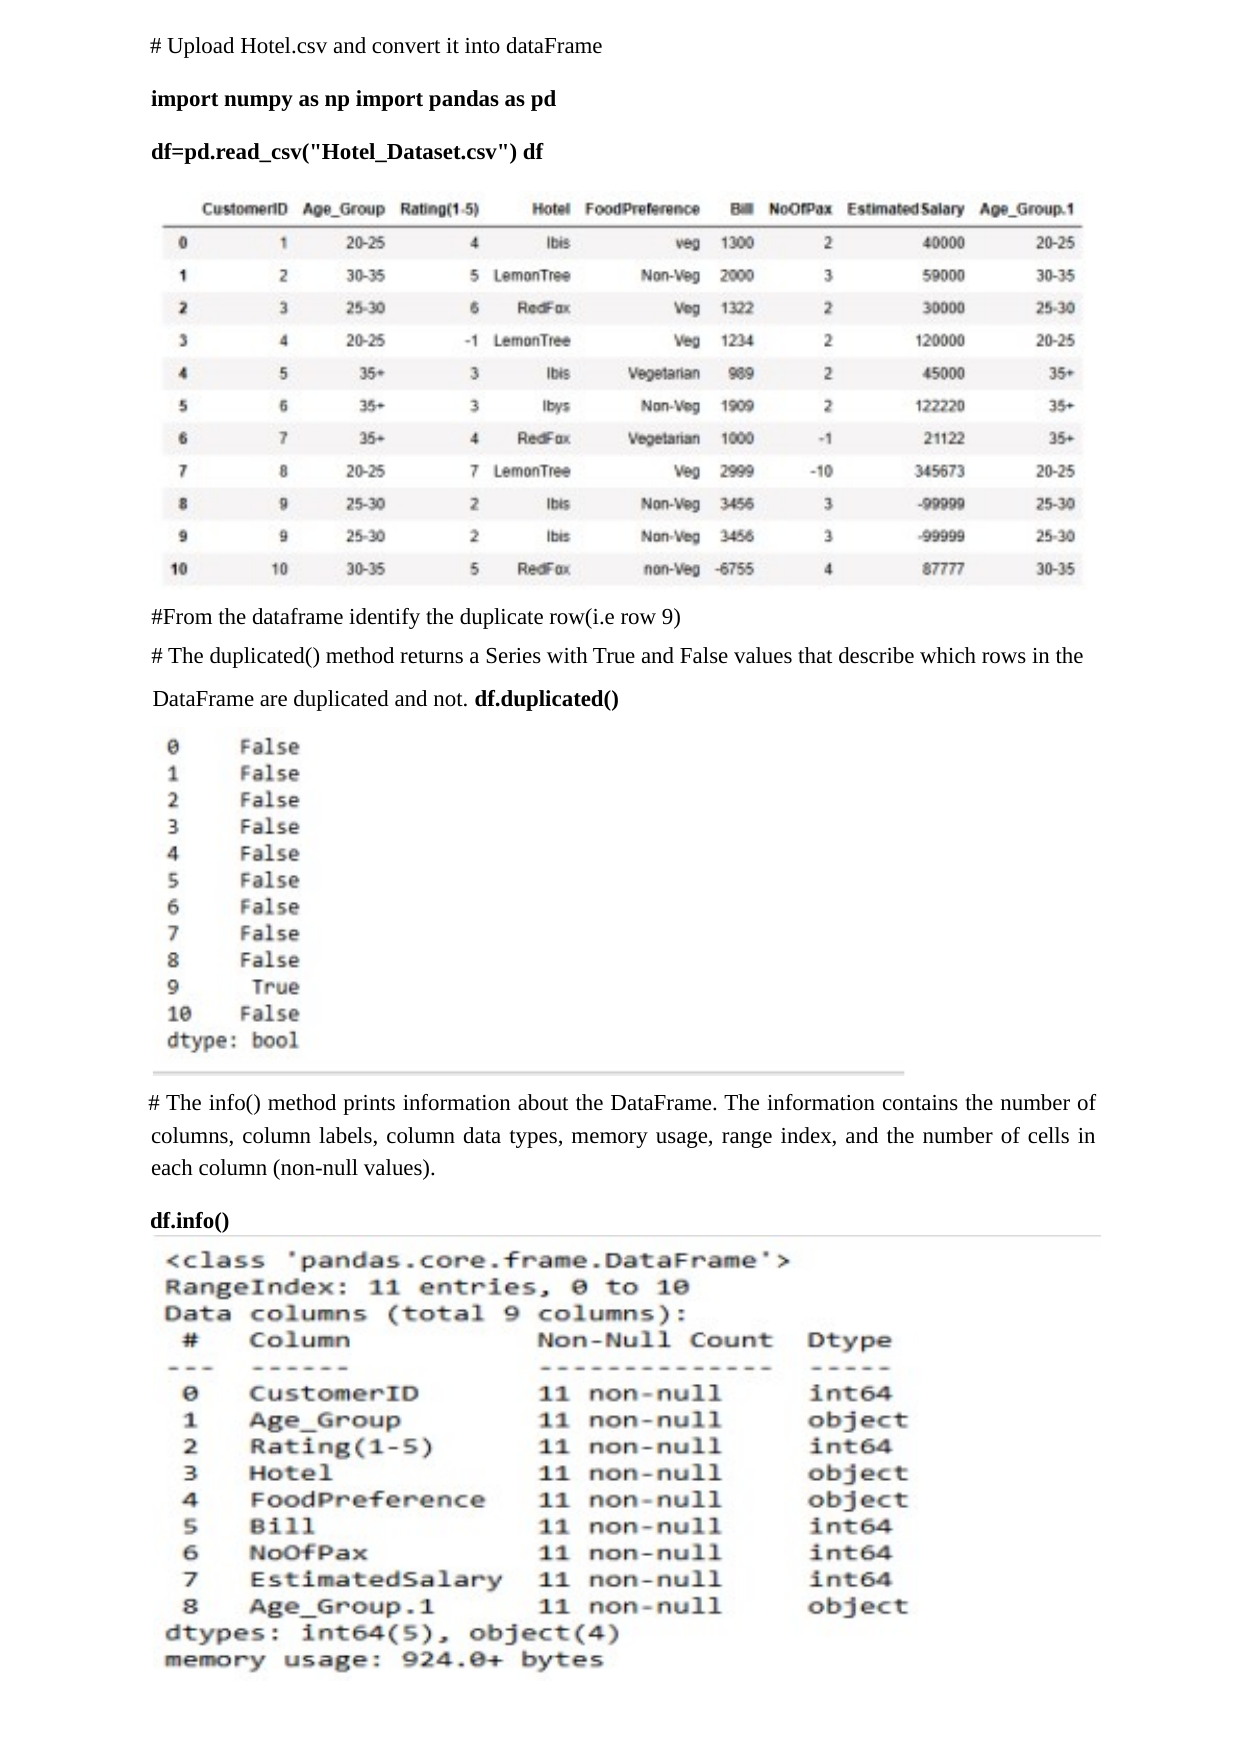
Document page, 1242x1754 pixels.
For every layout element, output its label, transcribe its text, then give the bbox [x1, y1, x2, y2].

text # The duplicated() method returns a Series with True and False values that describe which rows in the DataFrame are duplicated and not. df.duplicated() [151, 642, 1088, 711]
text # Upload Hotel.csv and convert it into dataFrame import numpy as np import pandas as pd df=pd.read_csv("Hotel_Dataset.csv") df [150, 32, 604, 164]
text df.info() [150, 1207, 887, 1233]
picture [152, 727, 905, 1076]
picture [152, 191, 1094, 590]
text #From the dataframe identify the duplicate row(i.e row 9) [151, 603, 1088, 629]
text # The info() method prints information about the DataFrame. The information contains the number of columns, column labels, column data types, memory usage, range index, and the number of cells in each column (non-null values). [148, 1089, 1097, 1181]
picture [152, 1235, 1102, 1681]
